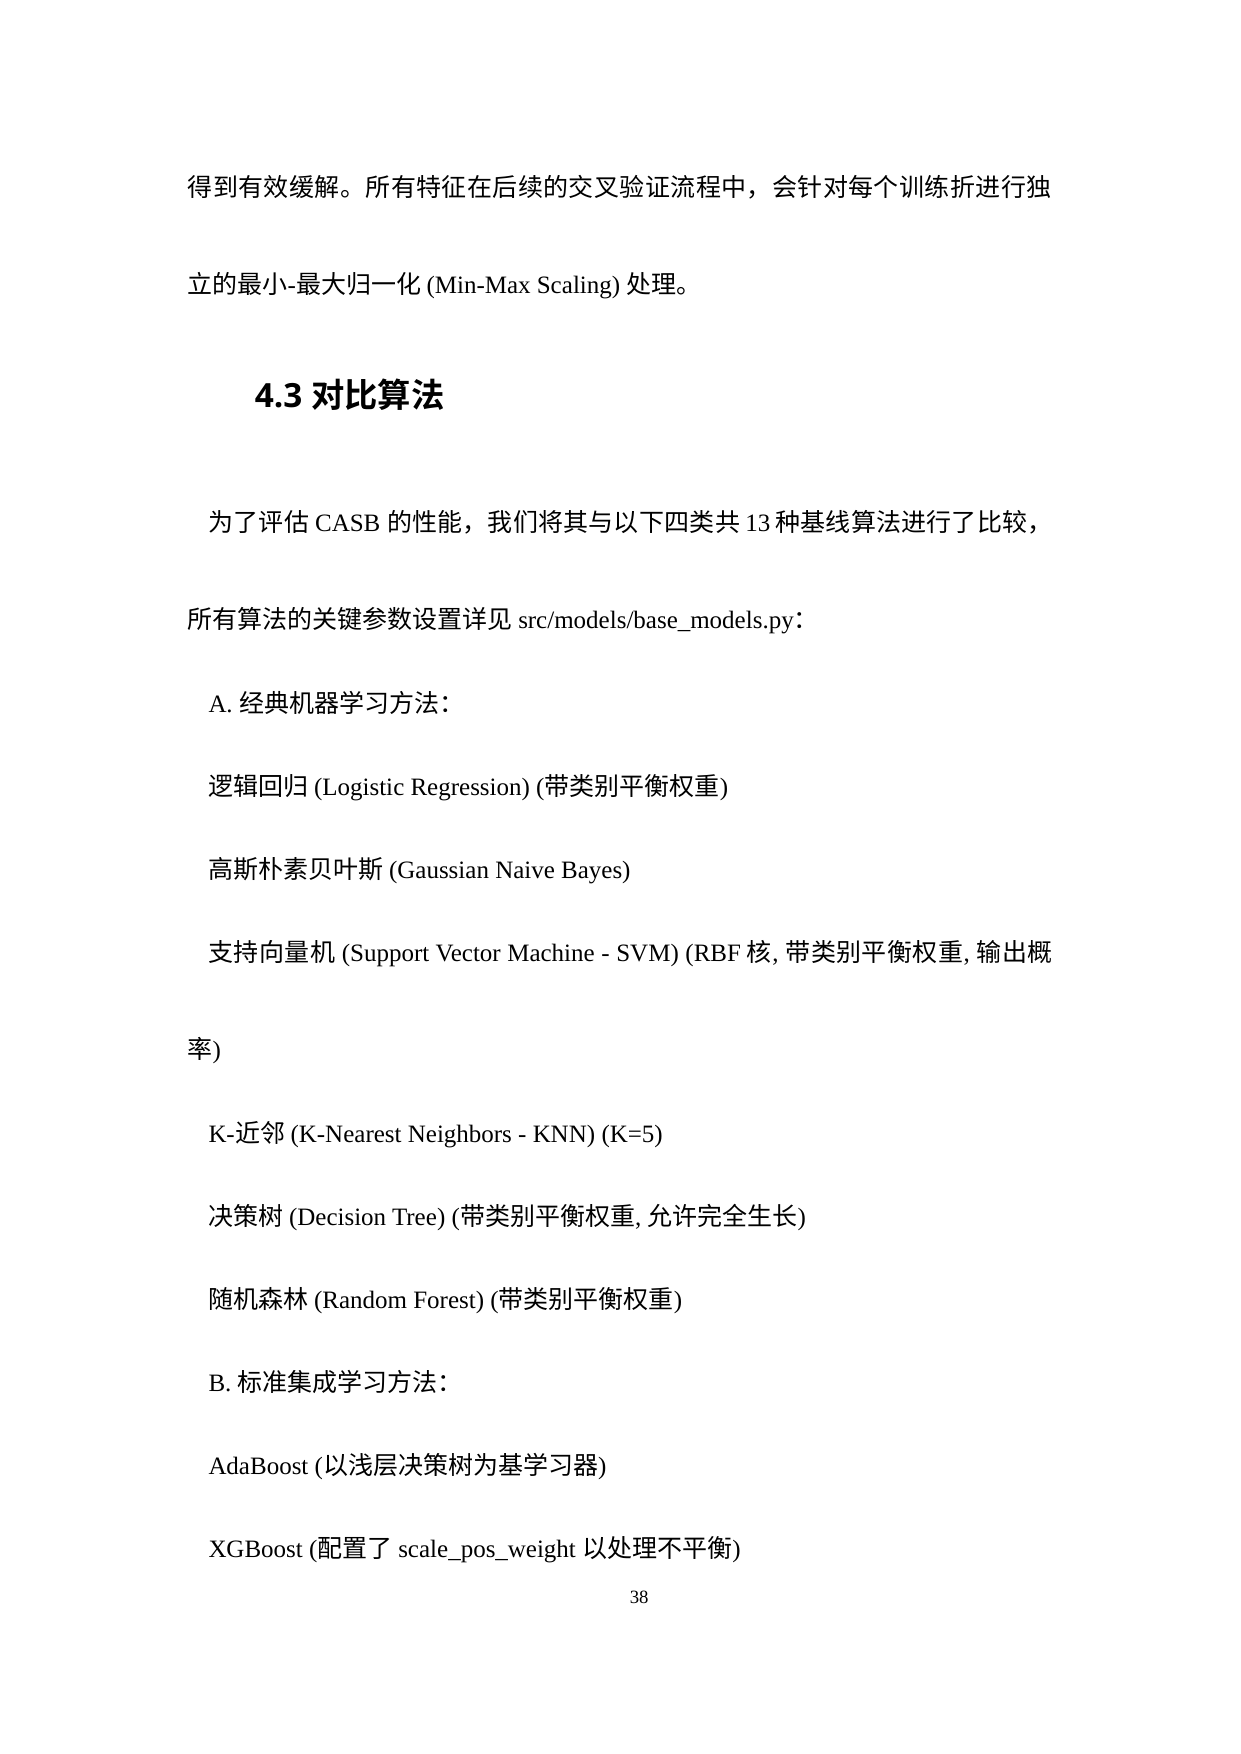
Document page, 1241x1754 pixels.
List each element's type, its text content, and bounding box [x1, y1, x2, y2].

text K-近邻 (K-Nearest Neighbors - KNN) (K=5) [187, 1099, 1053, 1164]
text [187, 153, 1053, 316]
text 随机森林 (Random Forest) (带类别平衡权重) [187, 1265, 1053, 1330]
text A. 经典机器学习方法： [187, 669, 1053, 734]
text 支持向量机 (Support Vector Machine - SVM) (RBF核, 带类别平衡权重, 输出概率) [187, 918, 1053, 1081]
text 逻辑回归 (Logistic Regression) (带类别平衡权重) [187, 752, 1053, 817]
text 为了评估 CASB 的性能，我们将其与以下四类共13种基线算法进行了比较，所有算法的关键参数设置详见 src/models/base_models.py： [187, 488, 1053, 651]
text AdaBoost (以浅层决策树为基学习器) [187, 1431, 1053, 1496]
text 决策树 (Decision Tree) (带类别平衡权重, 允许完全生长) [187, 1182, 1053, 1247]
text XGBoost (配置了 scale_pos_weight 以处理不平衡) [187, 1514, 1053, 1579]
text 高斯朴素贝叶斯 (Gaussian Naive Bayes) [187, 835, 1053, 900]
text B. 标准集成学习方法： [187, 1348, 1053, 1413]
subtitle 对比算法 [187, 361, 1053, 426]
